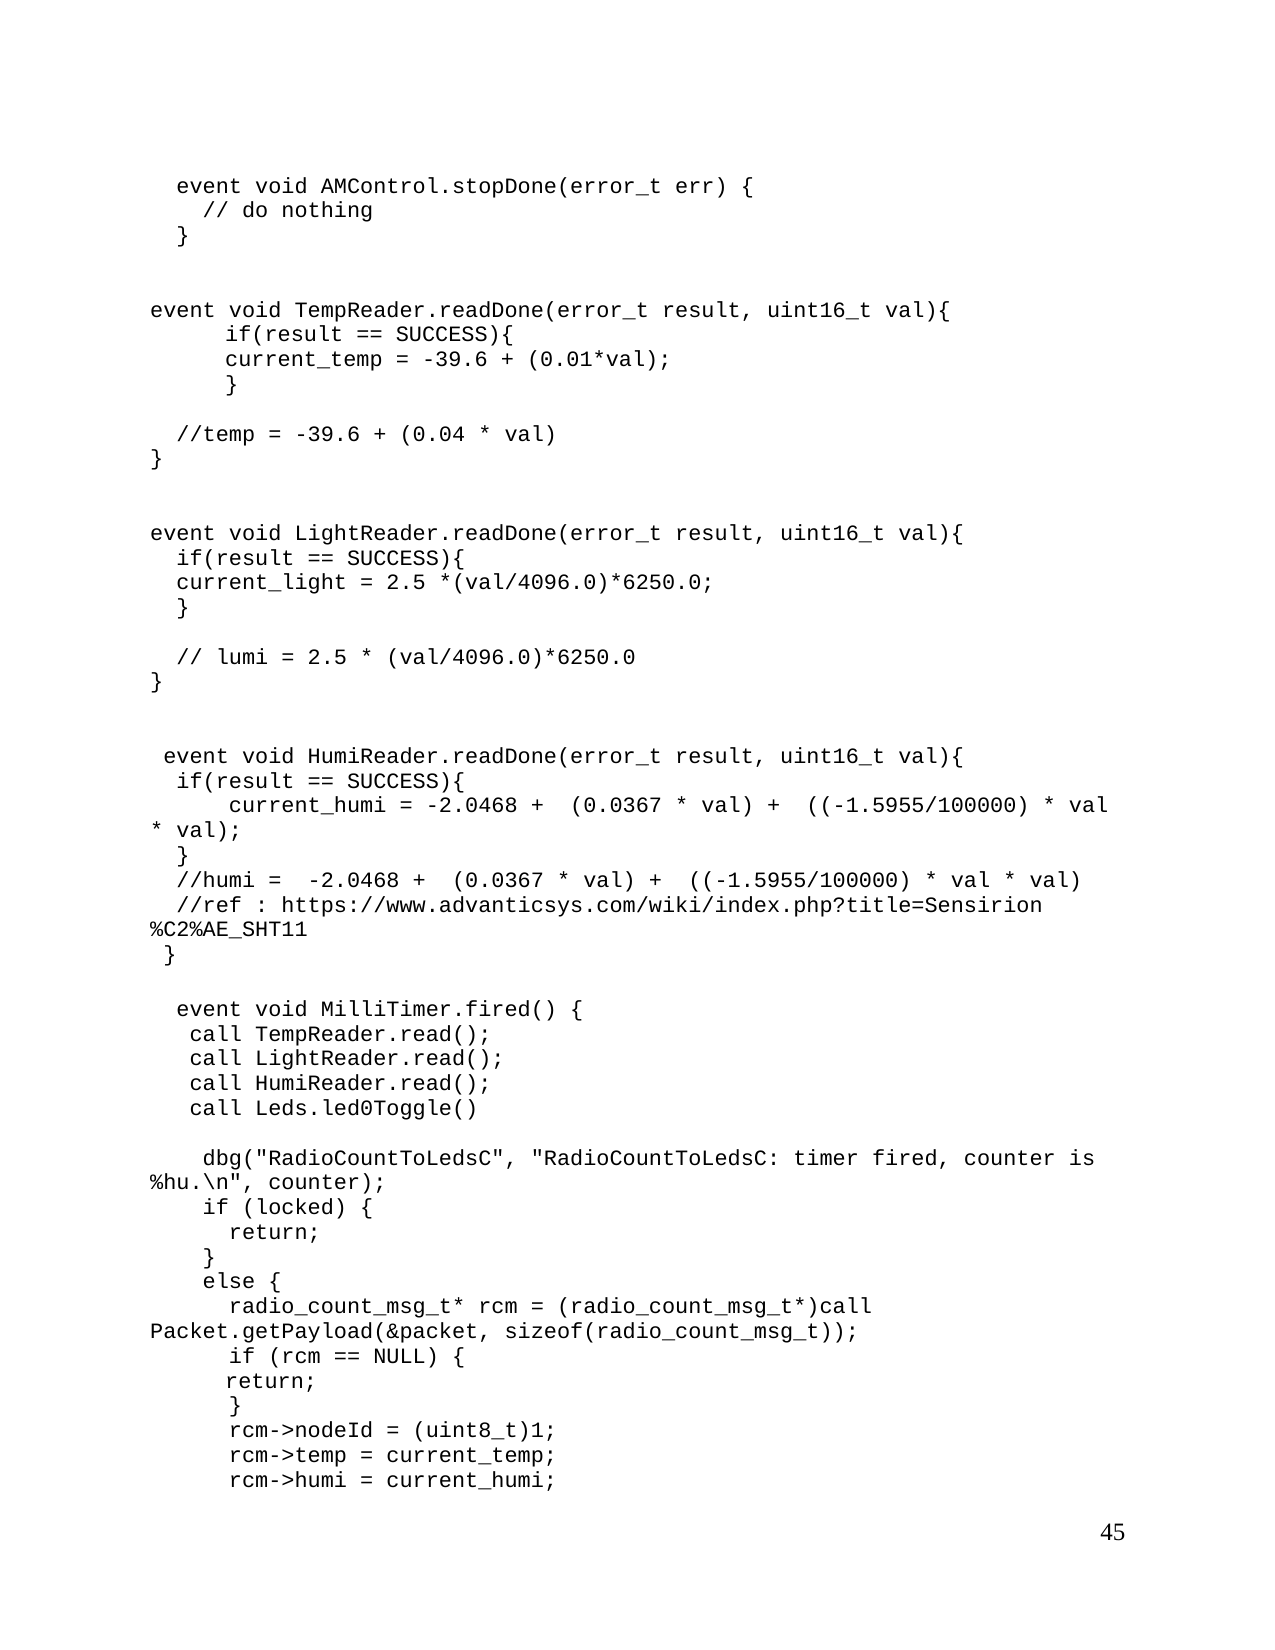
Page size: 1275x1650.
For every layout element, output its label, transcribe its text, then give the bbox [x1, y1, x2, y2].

text // lumi = 2.5 * (val/4096.0)*6250.0 [150, 646, 1125, 671]
text } [150, 447, 1125, 472]
text event void TempReader.readDone(error_t result, uint16_t val){ [150, 299, 1125, 323]
text if(result == SUCCESS){ [150, 770, 1125, 794]
text rcm->temp = current_temp; [150, 1444, 1125, 1469]
text if (rcm == NULL) { [150, 1345, 1125, 1370]
text radio_count_msg_t* rcm = (radio_count_msg_t*)call Packet.getPayload(&packet, sizeof(radio_count_msg_t)); [150, 1295, 1125, 1345]
text call HumiReader.read(); [150, 1072, 1125, 1097]
text // do nothing [150, 199, 1125, 224]
text } [150, 596, 1125, 621]
text current_temp = -39.6 + (0.01*val); [150, 348, 1125, 373]
text current_light = 2.5 *(val/4096.0)*6250.0; [150, 571, 1125, 596]
text event void AMControl.stopDone(error_t err) { [150, 175, 1125, 199]
text //humi = -2.0468 + (0.0367 * val) + ((-1.5955/100000) * val * val) [150, 869, 1125, 894]
text else { [150, 1271, 1125, 1295]
text event void HumiReader.readDone(error_t result, uint16_t val){ [150, 745, 1125, 770]
text } [150, 224, 1125, 249]
text call LightReader.read(); [150, 1047, 1125, 1072]
text //temp = -39.6 + (0.04 * val) [150, 423, 1125, 447]
text event void MilliTimer.fired() { [150, 998, 1125, 1023]
text if(result == SUCCESS){ [150, 323, 1125, 348]
text } [150, 373, 1125, 398]
text rcm->humi = current_humi; [150, 1469, 1125, 1494]
text if (locked) { [150, 1196, 1125, 1221]
text } [150, 1394, 1125, 1419]
text dbg("RadioCountToLedsC", "RadioCountToLedsC: timer fired, counter is %hu.\n", counter); [150, 1147, 1125, 1196]
text call Leds.led0Toggle() [150, 1097, 1125, 1122]
text return; [150, 1221, 1125, 1246]
text current_humi = -2.0468 + (0.0367 * val) + ((-1.5955/100000) * val * val); [150, 794, 1125, 844]
text return; [150, 1370, 1125, 1394]
text } [150, 671, 1125, 695]
text rcm->nodeId = (uint8_t)1; [150, 1419, 1125, 1444]
text } [150, 1246, 1125, 1271]
text event void LightReader.readDone(error_t result, uint16_t val){ [150, 522, 1125, 547]
text call TempReader.read(); [150, 1023, 1125, 1047]
text if(result == SUCCESS){ [150, 547, 1125, 571]
text //ref : https://www.advanticsys.com/wiki/index.php?title=Sensirion%C2%AE_SHT11 [150, 894, 1125, 943]
text } [150, 844, 1125, 869]
text } [150, 943, 1125, 968]
